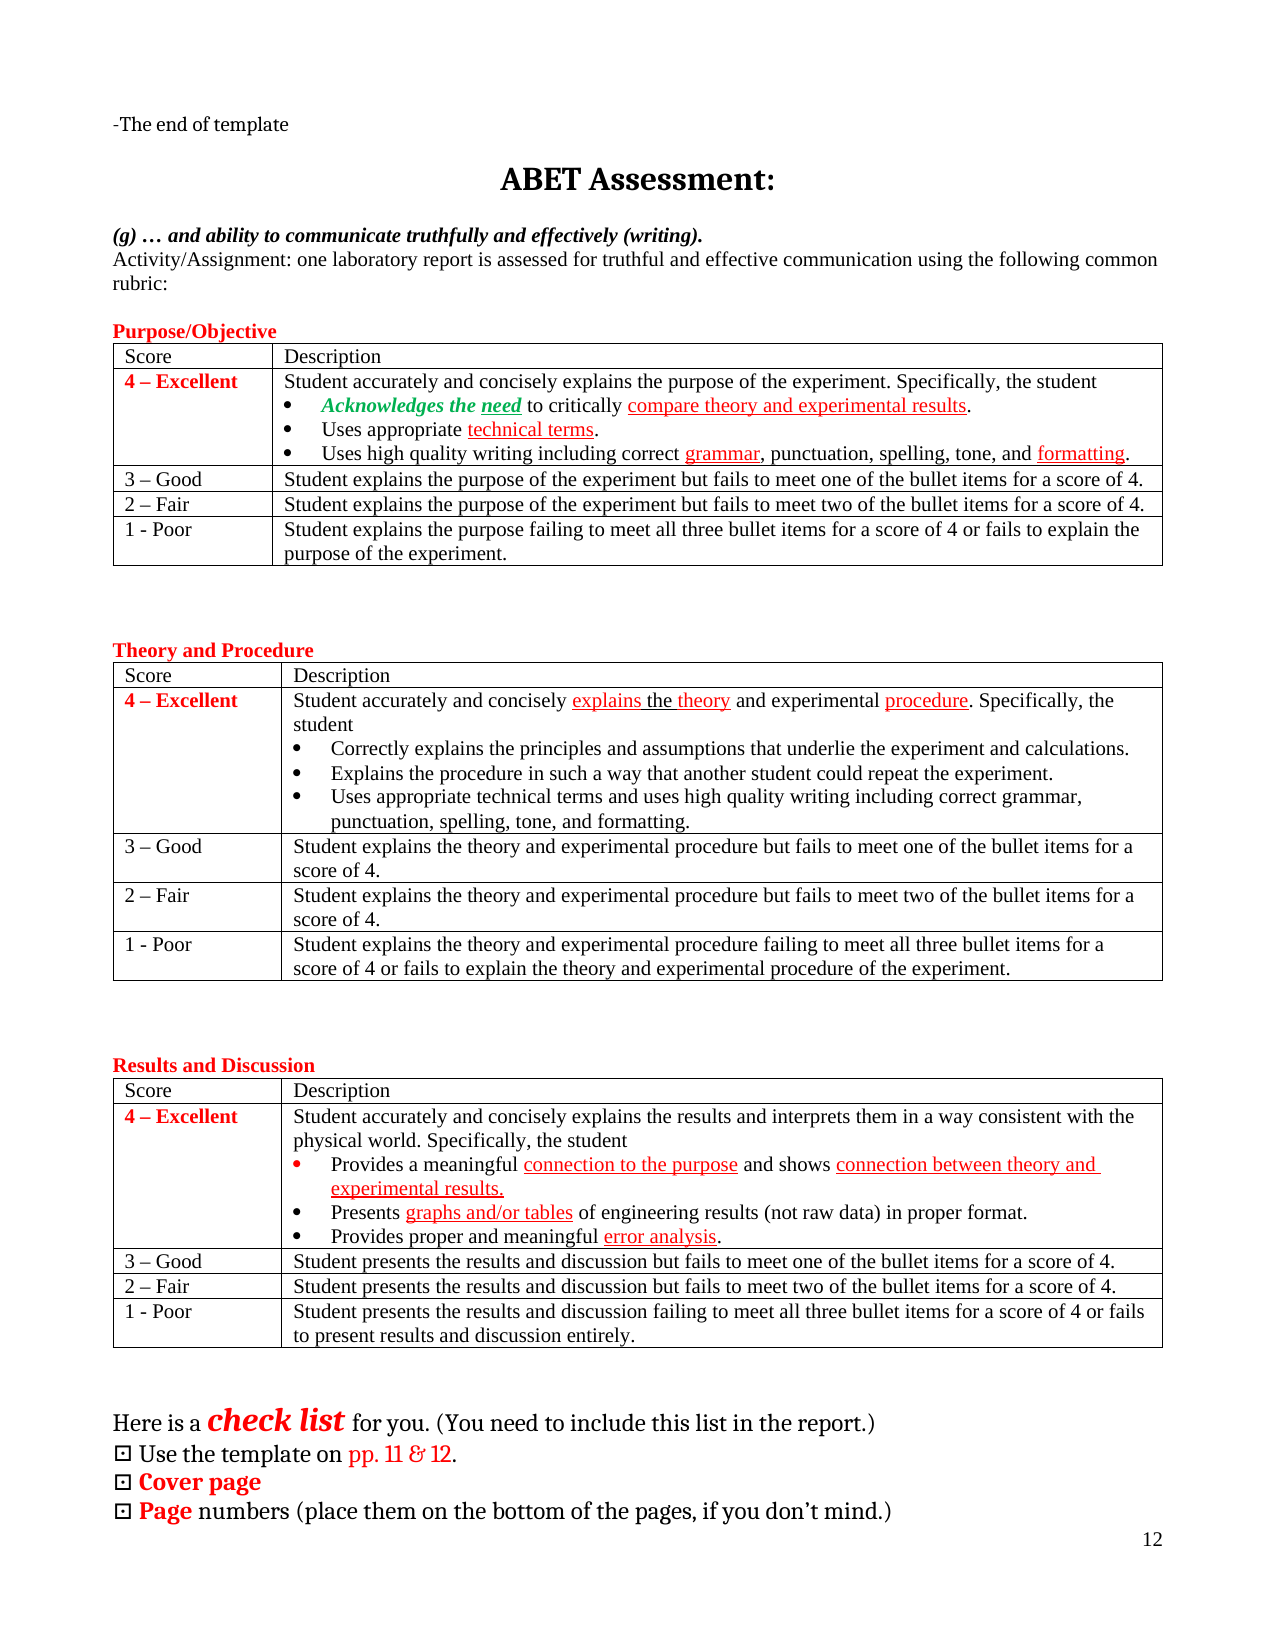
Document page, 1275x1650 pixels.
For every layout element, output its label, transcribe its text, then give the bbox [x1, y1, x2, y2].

table_cell 1 - Poor [114, 517, 272, 565]
table_header Score [114, 344, 272, 368]
table_header Description [282, 663, 1162, 687]
text Purpose/Objective [112, 319, 1162, 343]
text -The end of template [112, 112, 1162, 136]
table_cell 1 - Poor [114, 1299, 281, 1347]
table_cell 4 – Excellent [114, 1104, 281, 1248]
table_cell Student explains the purpose of the experiment but fails to meet two of the bullet items for a score of 4. [273, 492, 1162, 516]
text Cover page [112, 1468, 1162, 1497]
table_cell 4 – Excellent [114, 369, 272, 465]
table_cell Student presents the results and discussion failing to meet all three bullet items for a score of 4 or fails to present results and discussion entirely. [282, 1299, 1162, 1347]
table_cell Student explains the theory and experimental procedure but fails to meet one of the bullet items for a score of 4. [282, 834, 1162, 882]
text Theory and Procedure [112, 638, 1162, 662]
table_cell Student accurately and concisely explains the theory and experimental procedure. Specifically, the student Correctly explains the principles and assumptions that underlie the experiment and calculations. Explains the procedure in such a way that another student could repeat the experiment. Uses appropriate technical terms and uses high quality writing including correct grammar, punctuation, spelling, tone, and formatting. [282, 688, 1162, 833]
table_header Score [114, 1079, 281, 1102]
table_cell Student presents the results and discussion but fails to meet one of the bullet items for a score of 4. [282, 1249, 1162, 1273]
table_cell 3 – Good [114, 466, 272, 491]
table_cell 3 – Good [114, 834, 281, 882]
table_cell 2 – Fair [114, 492, 272, 516]
table_cell Student presents the results and discussion but fails to meet two of the bullet items for a score of 4. [282, 1274, 1162, 1298]
table_header Description [282, 1079, 1162, 1102]
table_cell Student explains the theory and experimental procedure failing to meet all three bullet items for a score of 4 or fails to explain the theory and experimental procedure of the experiment. [282, 932, 1162, 980]
text Activity/Assignment: one laboratory report is assessed for truthful and effective communication using the following common rubric: [112, 247, 1162, 295]
table_header Score [114, 663, 281, 687]
table_cell Student accurately and concisely explains the purpose of the experiment. Specifically, the student Acknowledges the need to critically compare theory and experimental results. Uses appropriate technical terms. Uses high quality writing including correct grammar, punctuation, spelling, tone, and formatting. [273, 369, 1162, 465]
text Page numbers (place them on the bottom of the pages, if you don’t mind.) [112, 1497, 1162, 1526]
text Results and Discussion [112, 1053, 1162, 1077]
text (g) … and ability to communicate truthfully and effectively (writing). [112, 223, 1162, 247]
text Here is a check list for you. (You need to include this list in the report.) [112, 1401, 1162, 1439]
table_cell 1 - Poor [114, 932, 281, 980]
table_cell 2 – Fair [114, 883, 281, 931]
table_cell 4 – Excellent [114, 688, 281, 833]
table_cell 3 – Good [114, 1249, 281, 1273]
table_cell Student accurately and concisely explains the results and interprets them in a way consistent with the physical world. Specifically, the student Provides a meaningful connection to the purpose and shows connection between theory and experimental results. Presents graphs and/or tables of engineering results (not raw data) in proper format. Provides proper and meaningful error analysis. [282, 1104, 1162, 1248]
text Use the template on pp. 11 & 12. [112, 1439, 1162, 1468]
table_cell Student explains the theory and experimental procedure but fails to meet two of the bullet items for a score of 4. [282, 883, 1162, 931]
table_cell Student explains the purpose failing to meet all three bullet items for a score of 4 or fails to explain the purpose of the experiment. [273, 517, 1162, 565]
table_cell 2 – Fair [114, 1274, 281, 1298]
text ABET Assessment: [112, 160, 1162, 199]
table_cell Student explains the purpose of the experiment but fails to meet one of the bullet items for a score of 4. [273, 466, 1162, 491]
table_header Description [273, 344, 1162, 368]
